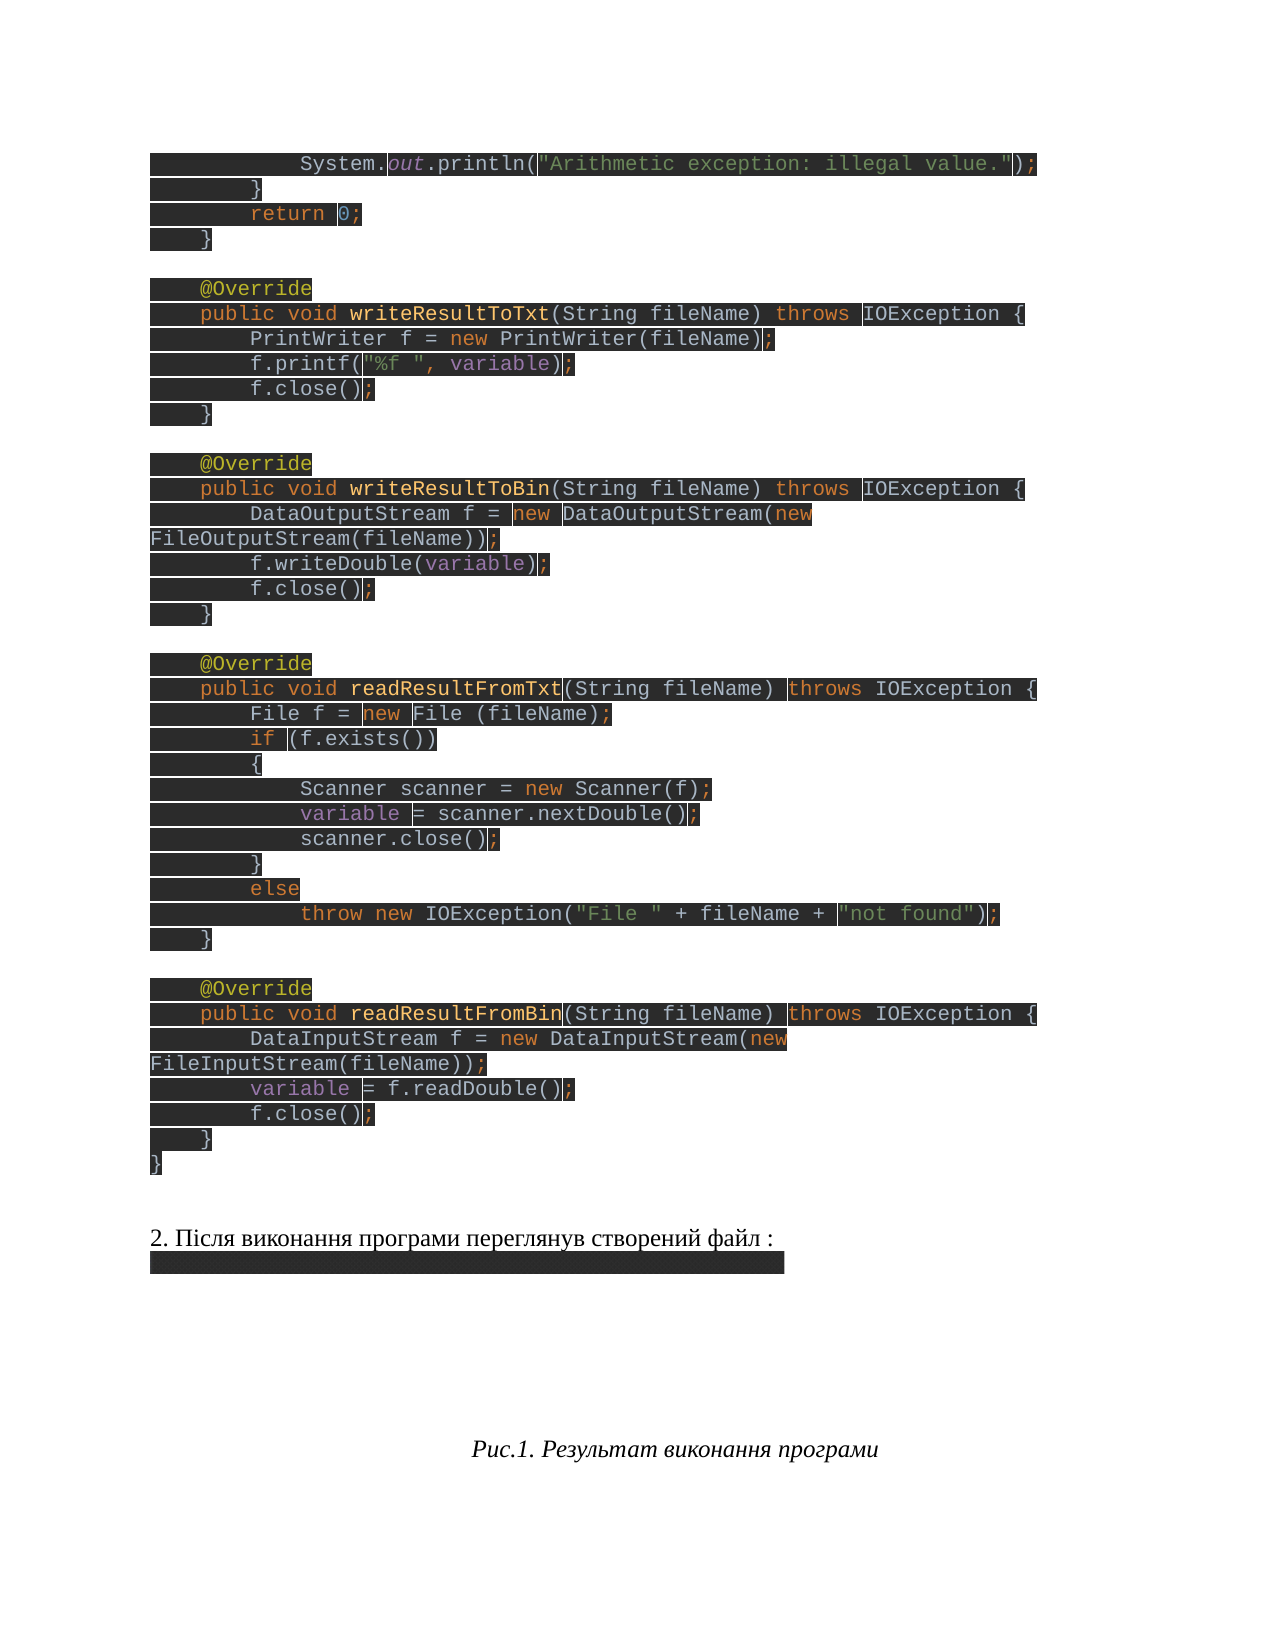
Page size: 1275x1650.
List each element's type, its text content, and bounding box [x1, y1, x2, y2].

text 2. Після виконання програми переглянув створений файл : [150, 1225, 1125, 1252]
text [150, 150, 1125, 1175]
text Рис.1. Результат виконання програми [225, 1437, 1125, 1462]
